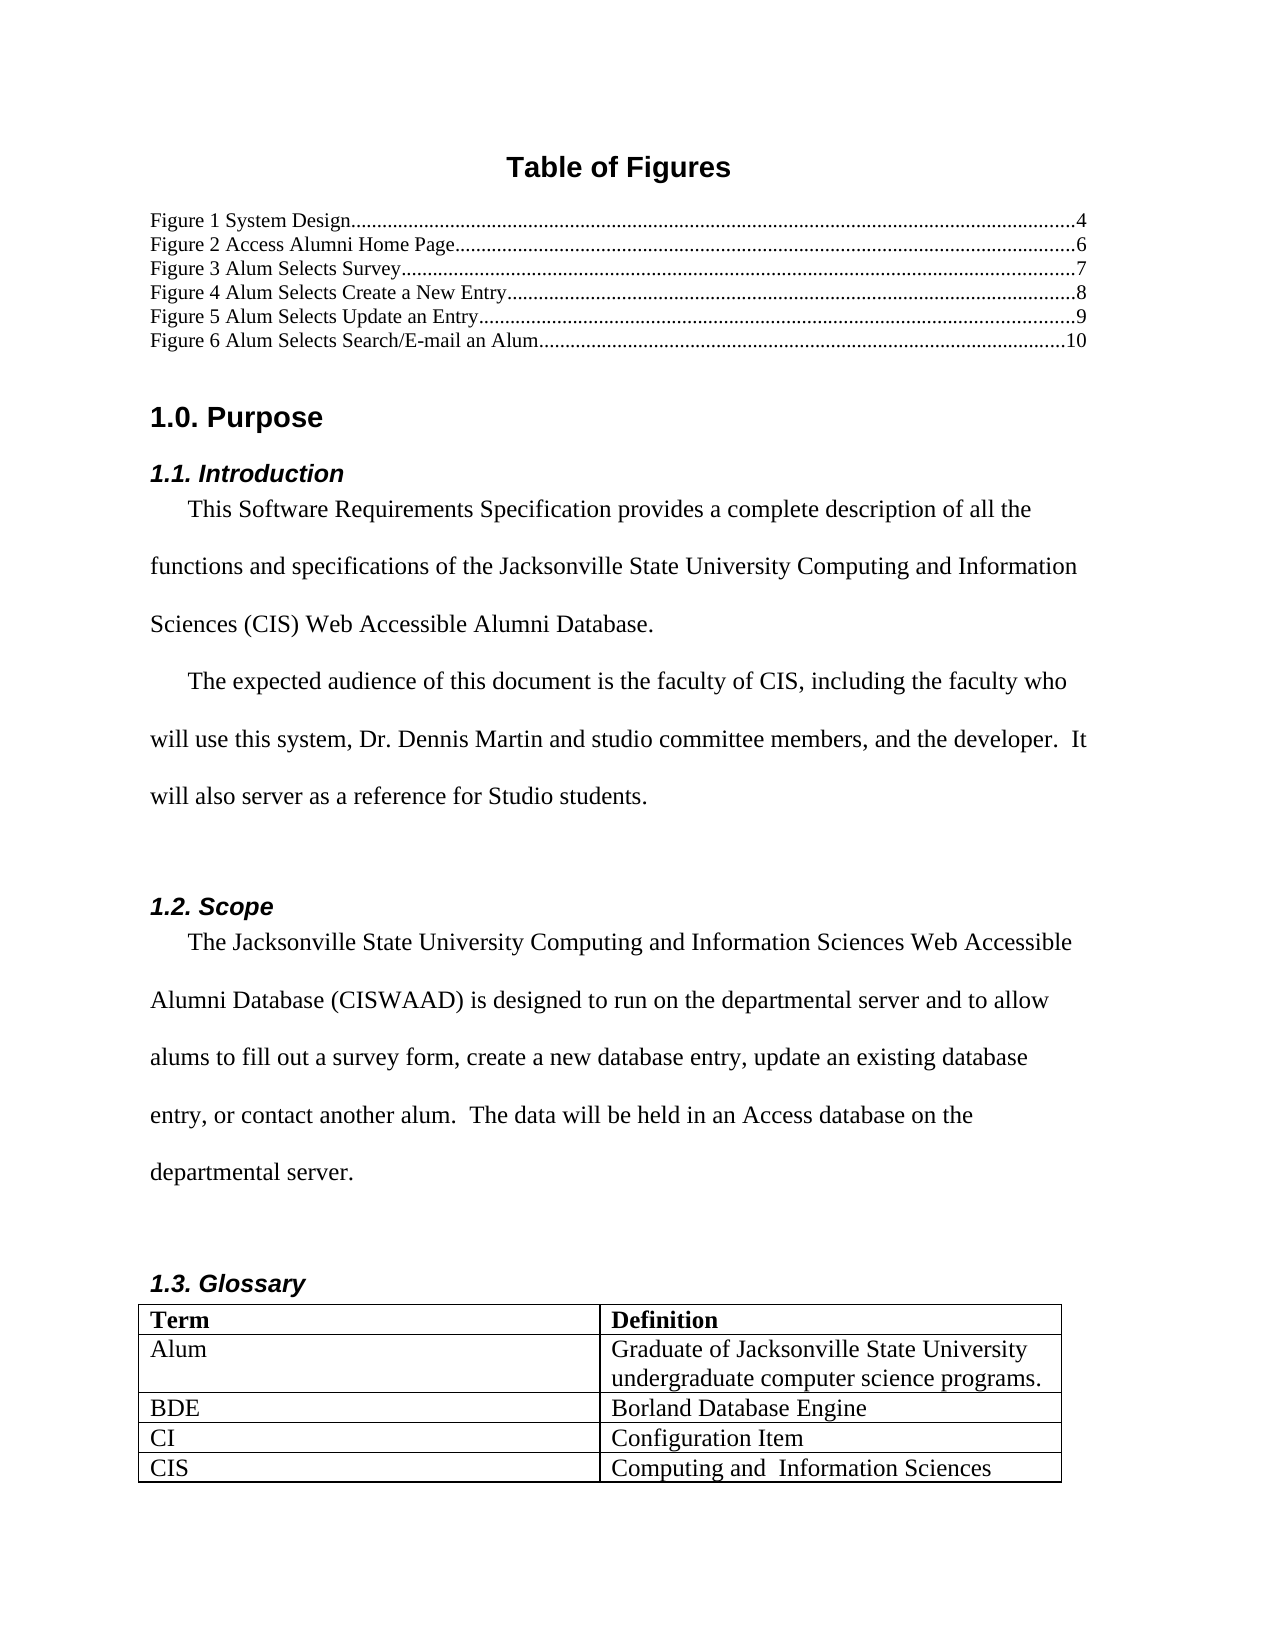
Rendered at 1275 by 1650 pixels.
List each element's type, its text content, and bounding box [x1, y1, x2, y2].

text Figure 1 System Design 4 [150, 208, 1087, 232]
table_cell CIS [139, 1453, 599, 1481]
text Figure 3 Alum Selects Survey 7 [150, 256, 1087, 280]
table_cell Configuration Item [601, 1423, 1061, 1452]
table_cell Alum [139, 1335, 599, 1392]
text This Software Requirements Specification provides a complete description of all the functions and specifications of the Jacksonville State University Computing and Information Sciences (CIS) Web Accessible Alumni Database. [150, 494, 1087, 637]
subtitle 1.3. Glossary [150, 1269, 1087, 1297]
table_cell Borland Database Engine [601, 1393, 1061, 1422]
table_cell Computing and Information Sciences [601, 1453, 1061, 1481]
text The expected audience of this document is the faculty of CIS, including the faculty who will use this system, Dr. Dennis Martin and studio committee members, and the developer. It will also server as a reference for Studio students. [150, 666, 1087, 810]
subtitle 1.1. Introduction [150, 459, 1087, 487]
text The Jacksonville State University Computing and Information Sciences Web Accessible Alumni Database (CISWAAD) is designed to run on the departmental server and to allow alums to fill out a survey form, create a new database entry, update an existing database entry, or contact another alum. The data will be held in an Access database on the departmental server. [150, 927, 1087, 1186]
table_cell CI [139, 1423, 599, 1452]
subtitle Table of Figures [150, 150, 1087, 183]
subtitle 1.2. Scope [150, 892, 1087, 921]
table_header Definition [601, 1305, 1061, 1333]
table_cell Graduate of Jacksonville State University undergraduate computer science programs. [601, 1335, 1061, 1392]
text Figure 2 Access Alumni Home Page 6 [150, 232, 1087, 256]
text Figure 4 Alum Selects Create a New Entry 8 [150, 280, 1087, 304]
table_header Term [139, 1305, 599, 1333]
text Figure 5 Alum Selects Update an Entry 9 [150, 304, 1087, 328]
text Figure 6 Alum Selects Search/E-mail an Alum 10 [150, 328, 1087, 352]
subtitle 1.0. Purpose [150, 400, 1087, 434]
table_cell BDE [139, 1393, 599, 1422]
